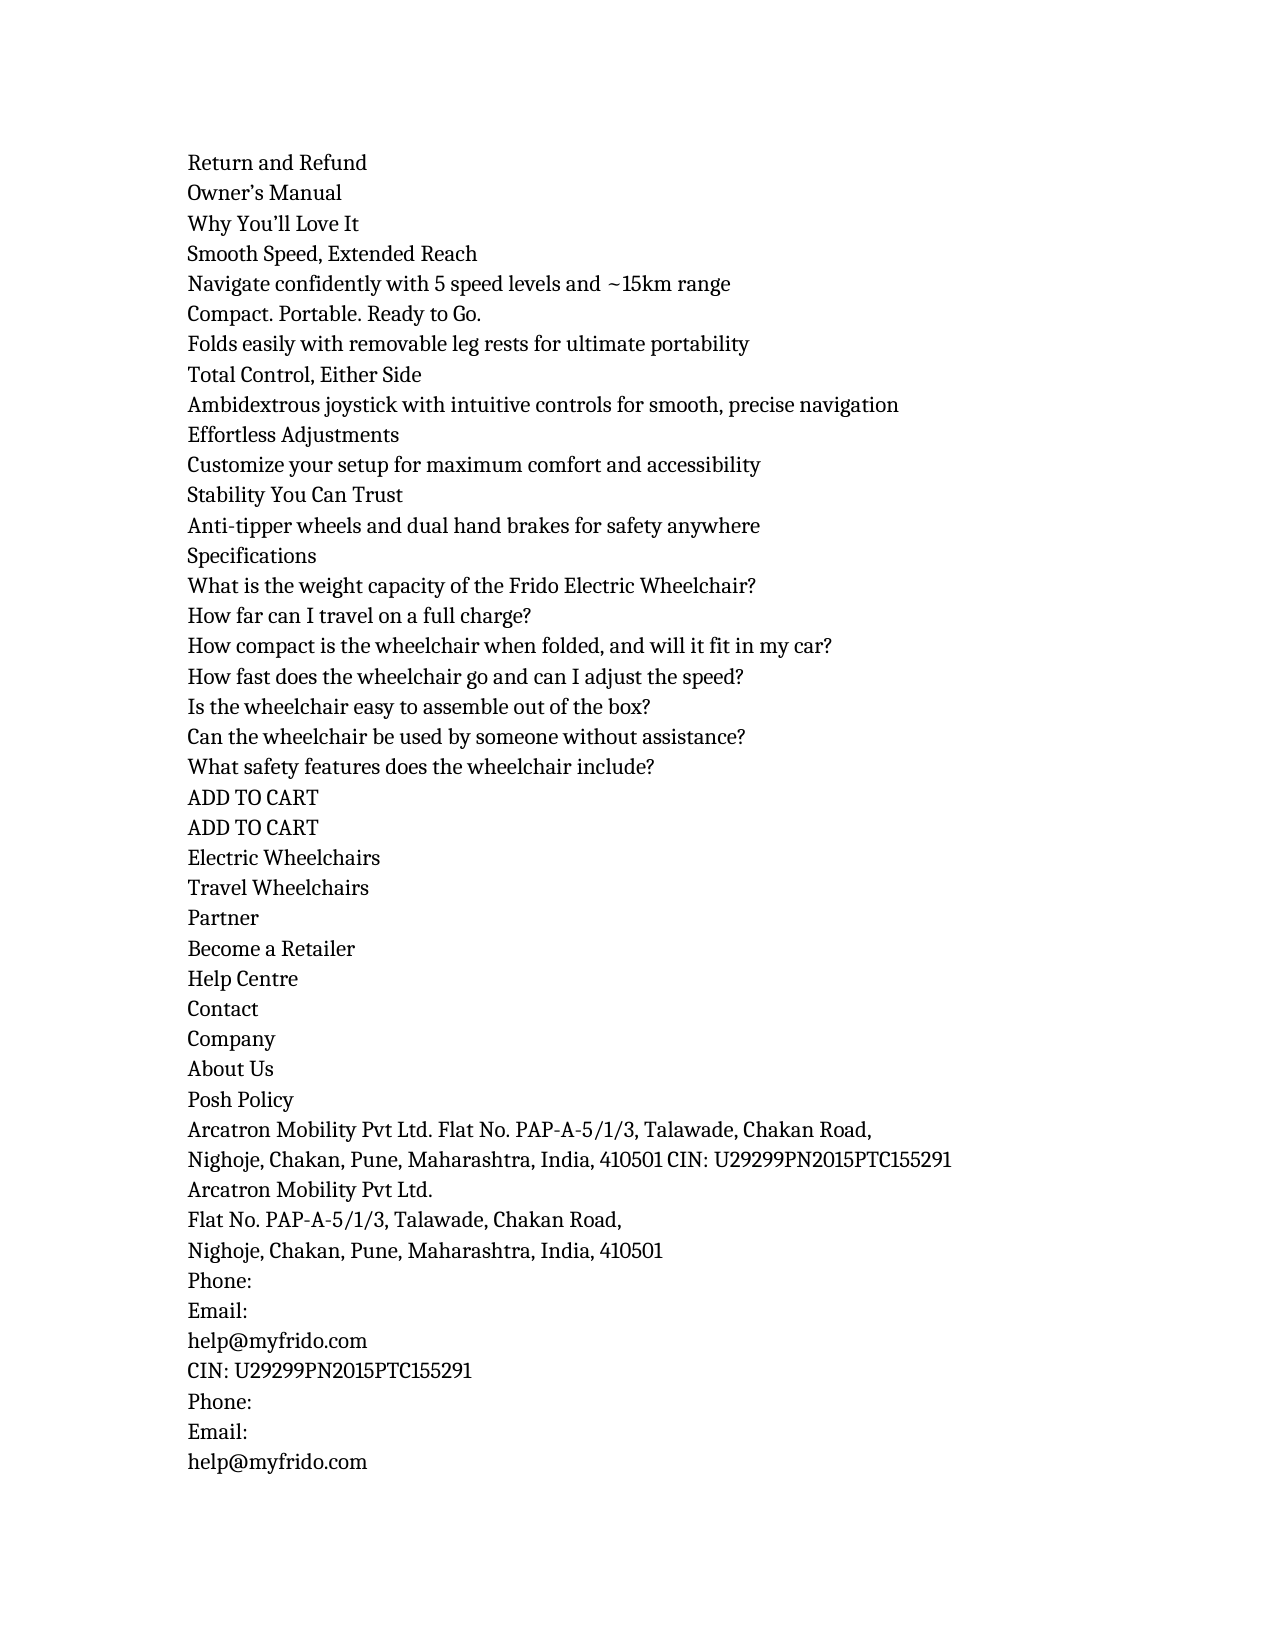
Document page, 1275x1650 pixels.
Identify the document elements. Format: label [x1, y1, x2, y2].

text [187, 150, 1087, 1475]
